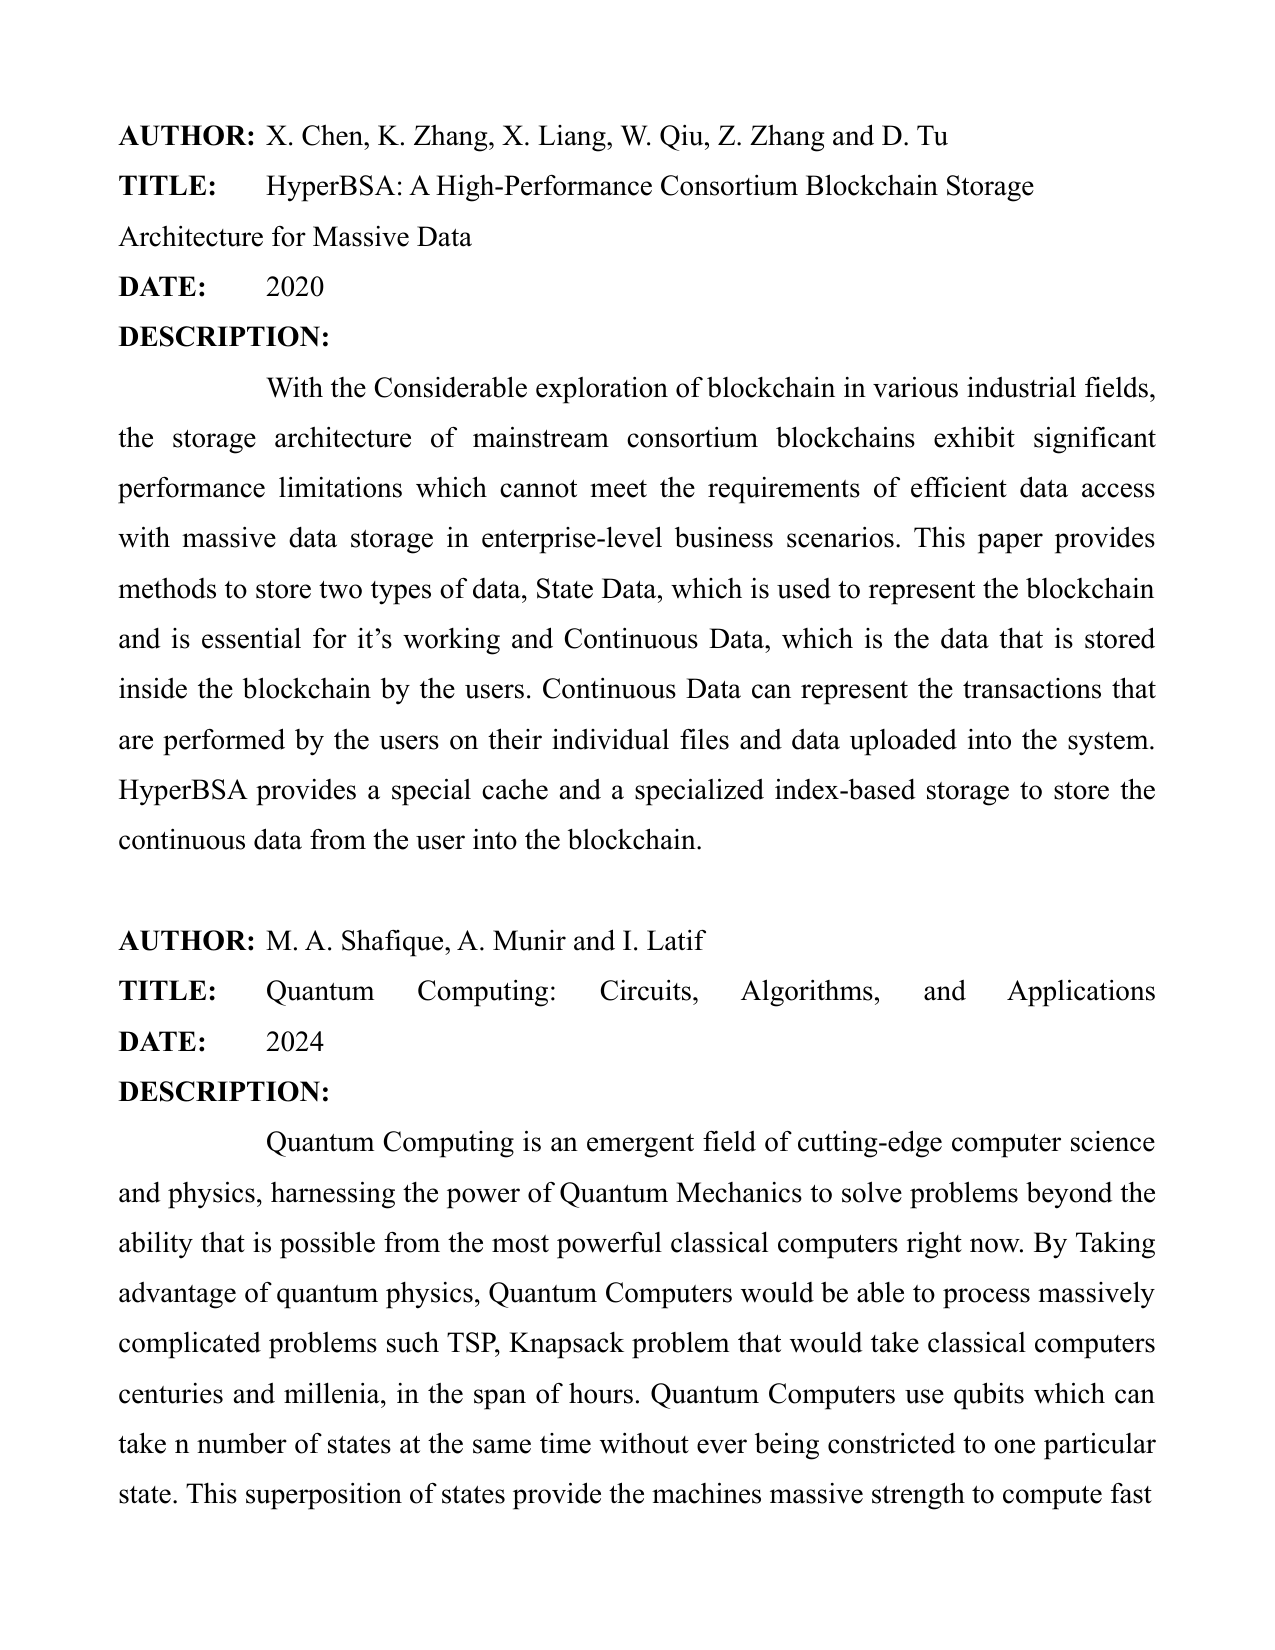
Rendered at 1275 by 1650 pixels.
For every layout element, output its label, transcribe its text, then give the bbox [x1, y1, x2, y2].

text With the Considerable exploration of blockchain in various industrial fields, the storage architecture of mainstream consortium blockchains exhibit significant performance limitations which cannot meet the requirements of efficient data access with massive data storage in enterprise-level business scenarios. This paper provides methods to store two types of data, State Data, which is used to represent the blockchain and is essential for it’s working and Continuous Data, which is the data that is stored inside the blockchain by the users. Continuous Data can represent the transactions that are performed by the users on their individual files and data uploaded into the system. HyperBSA provides a special cache and a specialized index-based storage to store the continuous data from the user into the blockchain. [118, 370, 1157, 856]
text TITLE: HyperBSA: A High-Performance Consortium Blockchain Storage Architecture for Massive Data DATE: 2020 DESCRIPTION: [118, 168, 1157, 353]
text AUTHOR: X. Chen, K. Zhang, X. Liang, W. Qiu, Z. Zhang and D. Tu [118, 118, 1157, 152]
text AUTHOR: M. A. Shafique, A. Munir and I. Latif [118, 923, 1157, 957]
text TITLE: Quantum Computing: Circuits, Algorithms, and Applications DATE: 2024 DESCRIPTION: [118, 973, 1157, 1108]
text Quantum Computing is an emergent field of cutting-edge computer science and physics, harnessing the power of Quantum Mechanics to solve problems beyond the ability that is possible from the most powerful classical computers right now. By Taking advantage of quantum physics, Quantum Computers would be able to process massively complicated problems such TSP, Knapsack problem that would take classical computers centuries and millenia, in the span of hours. Quantum Computers use qubits which can take n number of states at the same time without ever being constricted to one particular state. This superposition of states provide the machines massive strength to compute fast [118, 1124, 1157, 1510]
